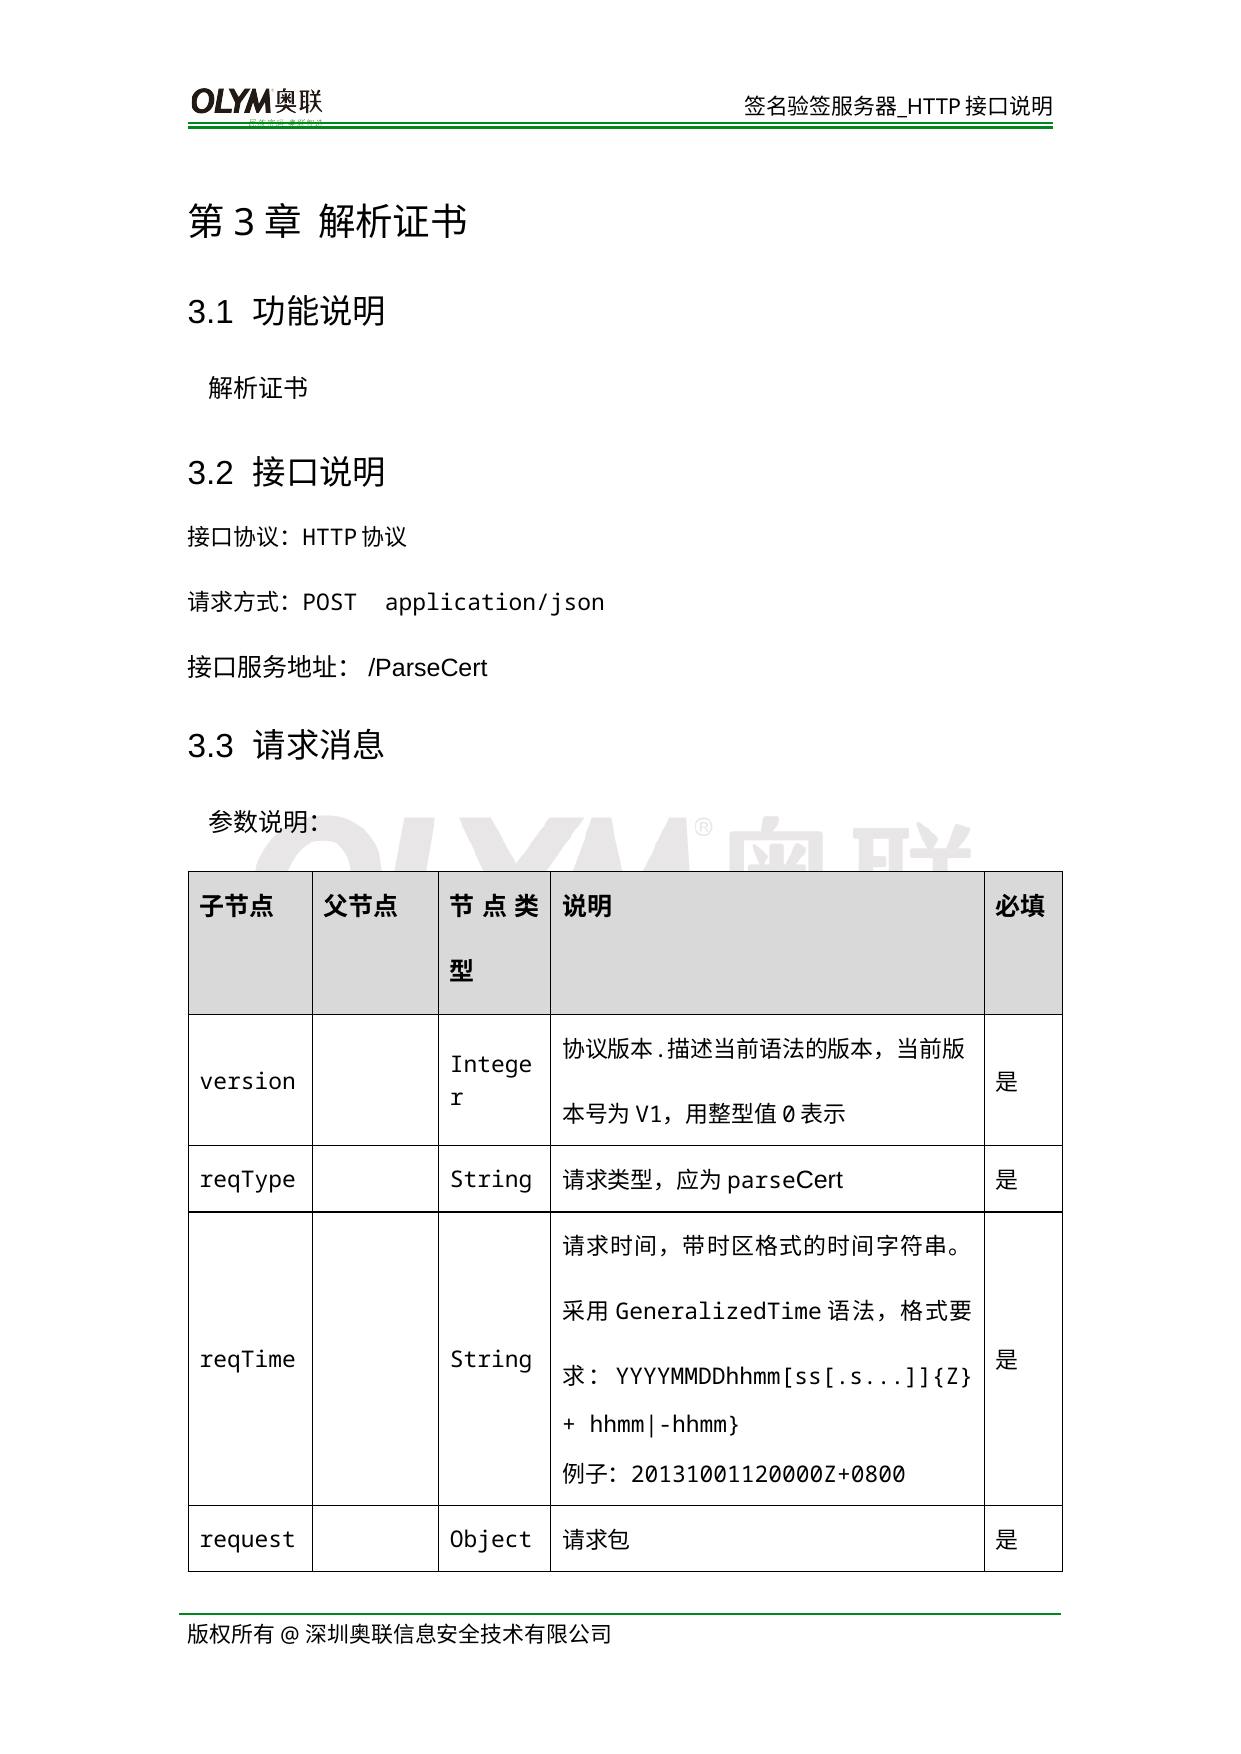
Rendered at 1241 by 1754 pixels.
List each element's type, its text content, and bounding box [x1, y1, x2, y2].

picture [191, 88, 323, 122]
table_cell [313, 1146, 438, 1211]
text 接口服务地址： /ParseCert [187, 633, 1053, 698]
table_cell Integer [439, 1015, 550, 1145]
table_header 必填 [985, 872, 1062, 1014]
table_header 父节点 [313, 872, 438, 1014]
table_header 节点类型 [439, 872, 550, 1014]
subtitle 接口说明 [187, 438, 1053, 503]
table_header 说明 [551, 872, 984, 1014]
table_cell 是 [985, 1015, 1062, 1145]
table_cell reqTime [189, 1213, 312, 1505]
subtitle 请求消息 [187, 710, 1053, 775]
text 解析证书 [187, 354, 1053, 419]
subtitle 解析证书 [187, 187, 1053, 252]
table_cell Object [439, 1506, 550, 1571]
table_cell version [189, 1015, 312, 1145]
table_header 子节点 [189, 872, 312, 1014]
table_cell reqType [189, 1146, 312, 1211]
table_cell [313, 1506, 438, 1571]
table_cell [313, 1015, 438, 1145]
text 参数说明： [187, 788, 1053, 853]
table_cell String [439, 1146, 550, 1211]
table_cell 是 [985, 1506, 1062, 1571]
text 请求方式：POST application/json [187, 568, 1053, 633]
subtitle 功能说明 [187, 277, 1053, 342]
table_cell 协议版本.描述当前语法的版本，当前版本号为V1，用整型值0表示 [551, 1015, 984, 1145]
table_cell 是 [985, 1213, 1062, 1505]
table_cell request [189, 1506, 312, 1571]
table_cell 请求类型，应为parseCert [551, 1146, 984, 1211]
table_cell 请求时间，带时区格式的时间字符串。采用GeneralizedTime语法，格式要求：YYYYMMDDhhmm[ss[.s...]]{Z} + hhmm|-hhmm} 例子：20131001120000Z+0800 [551, 1213, 984, 1505]
table_cell 是 [985, 1146, 1062, 1211]
table_cell String [439, 1213, 550, 1505]
table_cell 请求包 [551, 1506, 984, 1571]
text 接口协议：HTTP协议 [187, 503, 1053, 568]
table_cell [313, 1213, 438, 1505]
